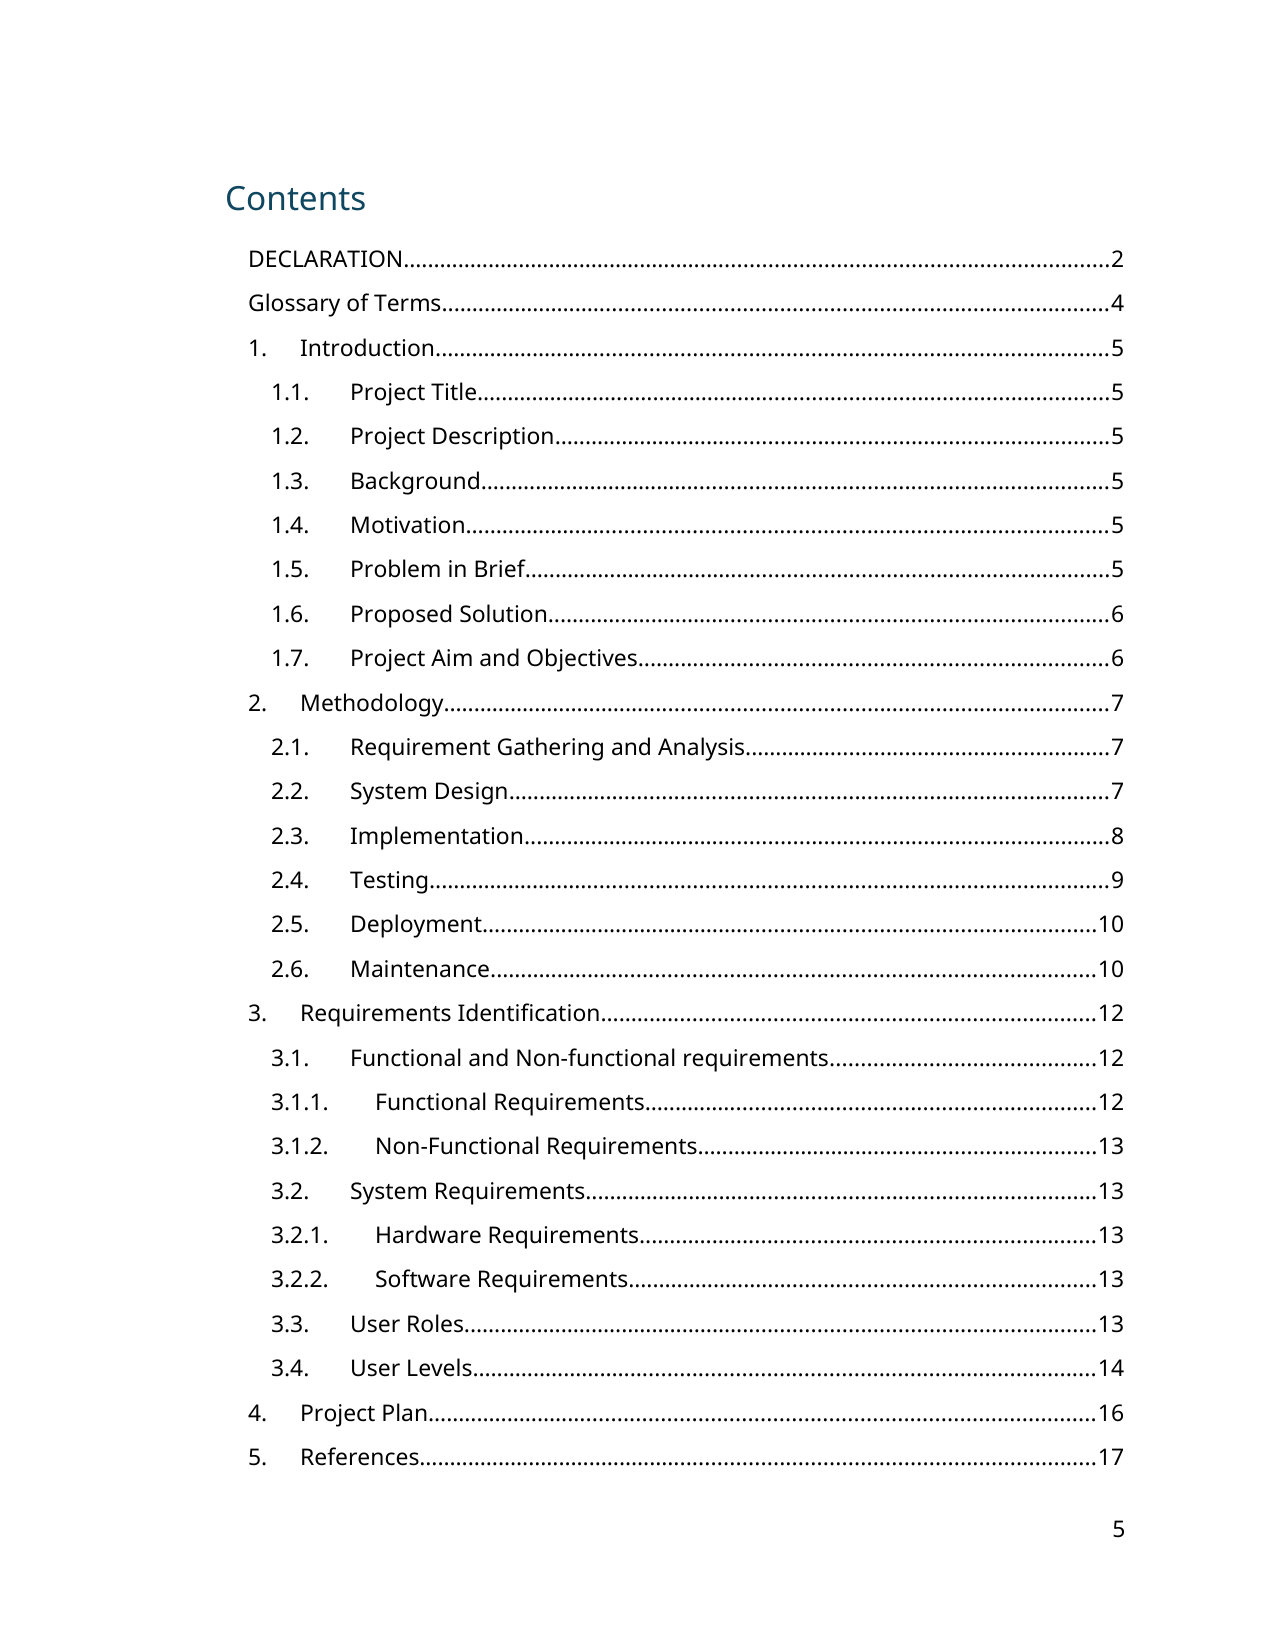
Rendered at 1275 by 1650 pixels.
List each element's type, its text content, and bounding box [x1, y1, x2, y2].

text Contents [225, 175, 1125, 220]
